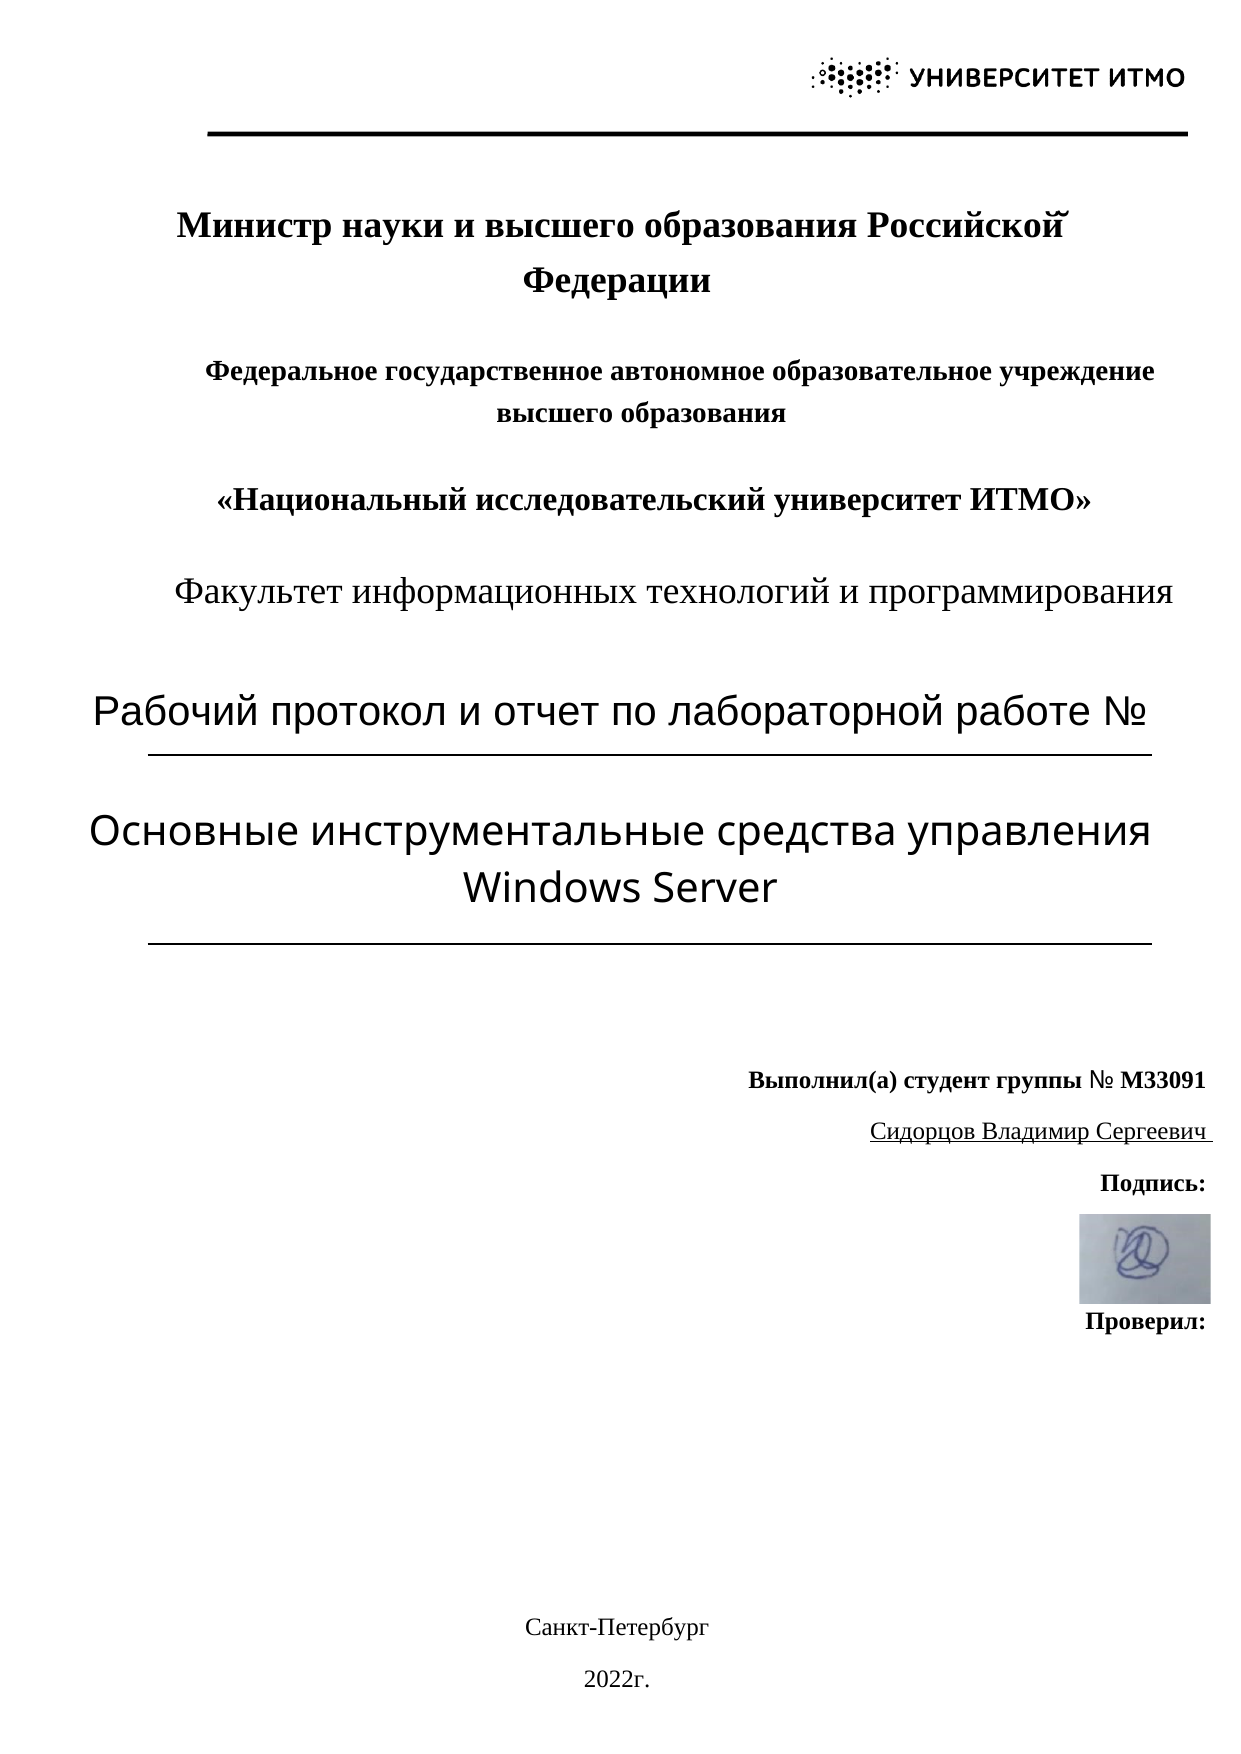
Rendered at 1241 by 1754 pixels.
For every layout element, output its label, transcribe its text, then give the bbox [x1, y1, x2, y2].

text Министр науки и высшего образования Российской̆ [29, 202, 1211, 245]
text Основные инструментальные средства управления Windows Server [29, 801, 1211, 914]
text Сидорцов Владимир Сергеевич [29, 1116, 1206, 1144]
text 2022г. [30, 1664, 1204, 1693]
text Федерации [29, 257, 1204, 300]
text «Национальный исследовательский университет ИТМО» [98, 479, 1211, 517]
text Рабочий протокол и отчет по лабораторной работе № [29, 686, 1211, 734]
text Федеральное государственное автономное образовательное учреждение высшего образования [72, 353, 1211, 429]
picture [1079, 1214, 1211, 1304]
text Санкт-Петербург [30, 1612, 1204, 1641]
text Выполнил(а) студент группы № M33091 [29, 1061, 1206, 1095]
text Проверил: [29, 1306, 1206, 1335]
text Подпись: [29, 1168, 1206, 1197]
text Факультет информационных технологий и программирования [174, 568, 1211, 612]
picture [790, 29, 1209, 114]
